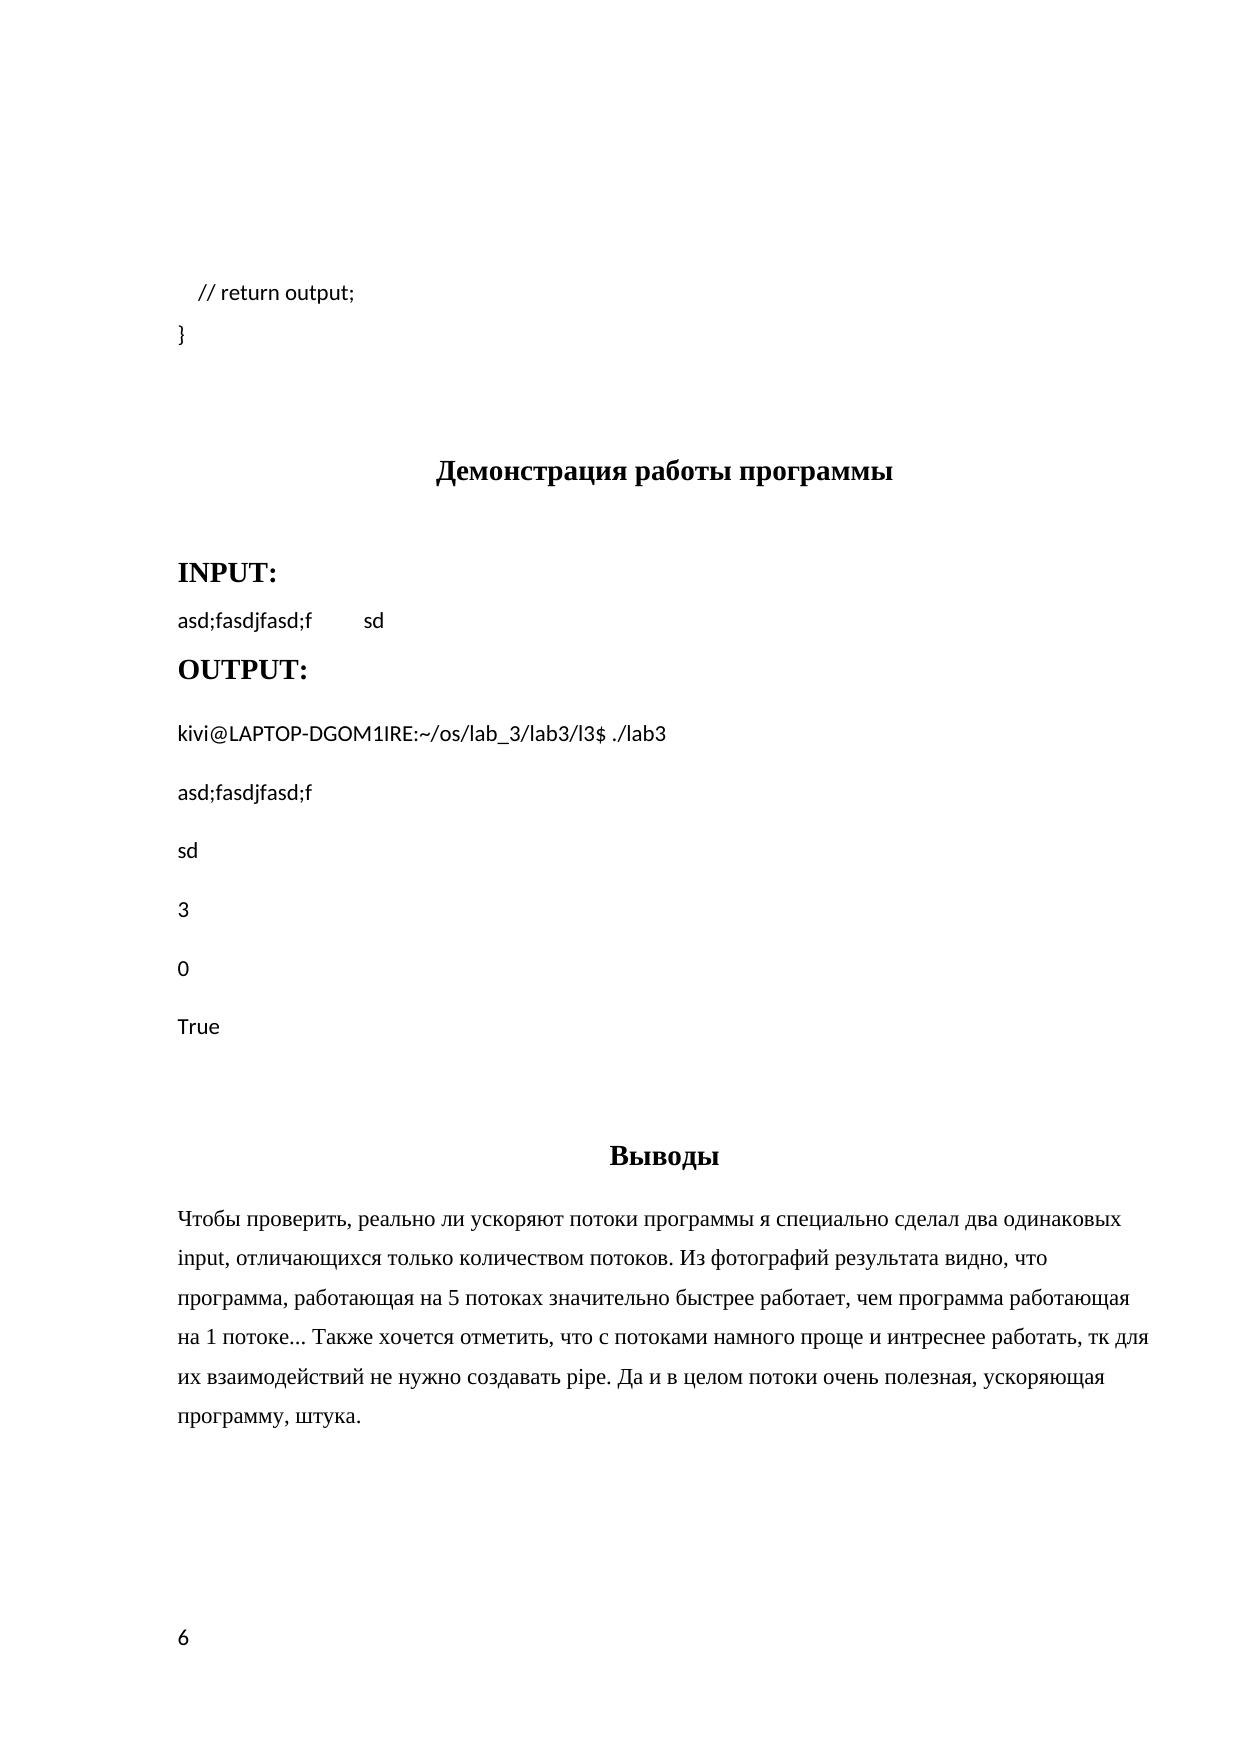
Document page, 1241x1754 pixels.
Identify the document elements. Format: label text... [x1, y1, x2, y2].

text 3 [177, 895, 1152, 923]
text Демонстрация работы программы [177, 453, 1152, 487]
text OUTPUT: [177, 652, 1152, 686]
text Выводы [177, 1138, 1152, 1171]
text 0 [177, 954, 1152, 982]
text asd;fasdjfasd;f [177, 778, 1152, 806]
text } [177, 321, 1152, 348]
text INPUT: [177, 555, 1152, 589]
text Чтобы проверить, реально ли ускоряют потоки программы я специально сделал два одинаковых input, отличающихся только количеством потоков. Из фотографий результата видно, что программа, работающая на 5 потоках значительно быстрее работает, чем программа работающая на 1 потоке... Также хочется отметить, что с потоками намного проще и интреснее работать, тк для их взаимодействий не нужно создавать pipe. Да и в целом потоки очень полезная, ускоряющая программу, штука. [177, 1205, 1152, 1429]
text // return output; [177, 278, 1152, 307]
text True [177, 1012, 1152, 1040]
text kivi@LAPTOP-DGOM1IRE:~/os/lab_3/lab3/l3$ ./lab3 [177, 719, 1152, 747]
text asd;fasdjfasd;f sd [177, 607, 1152, 634]
text sd [177, 836, 1152, 864]
